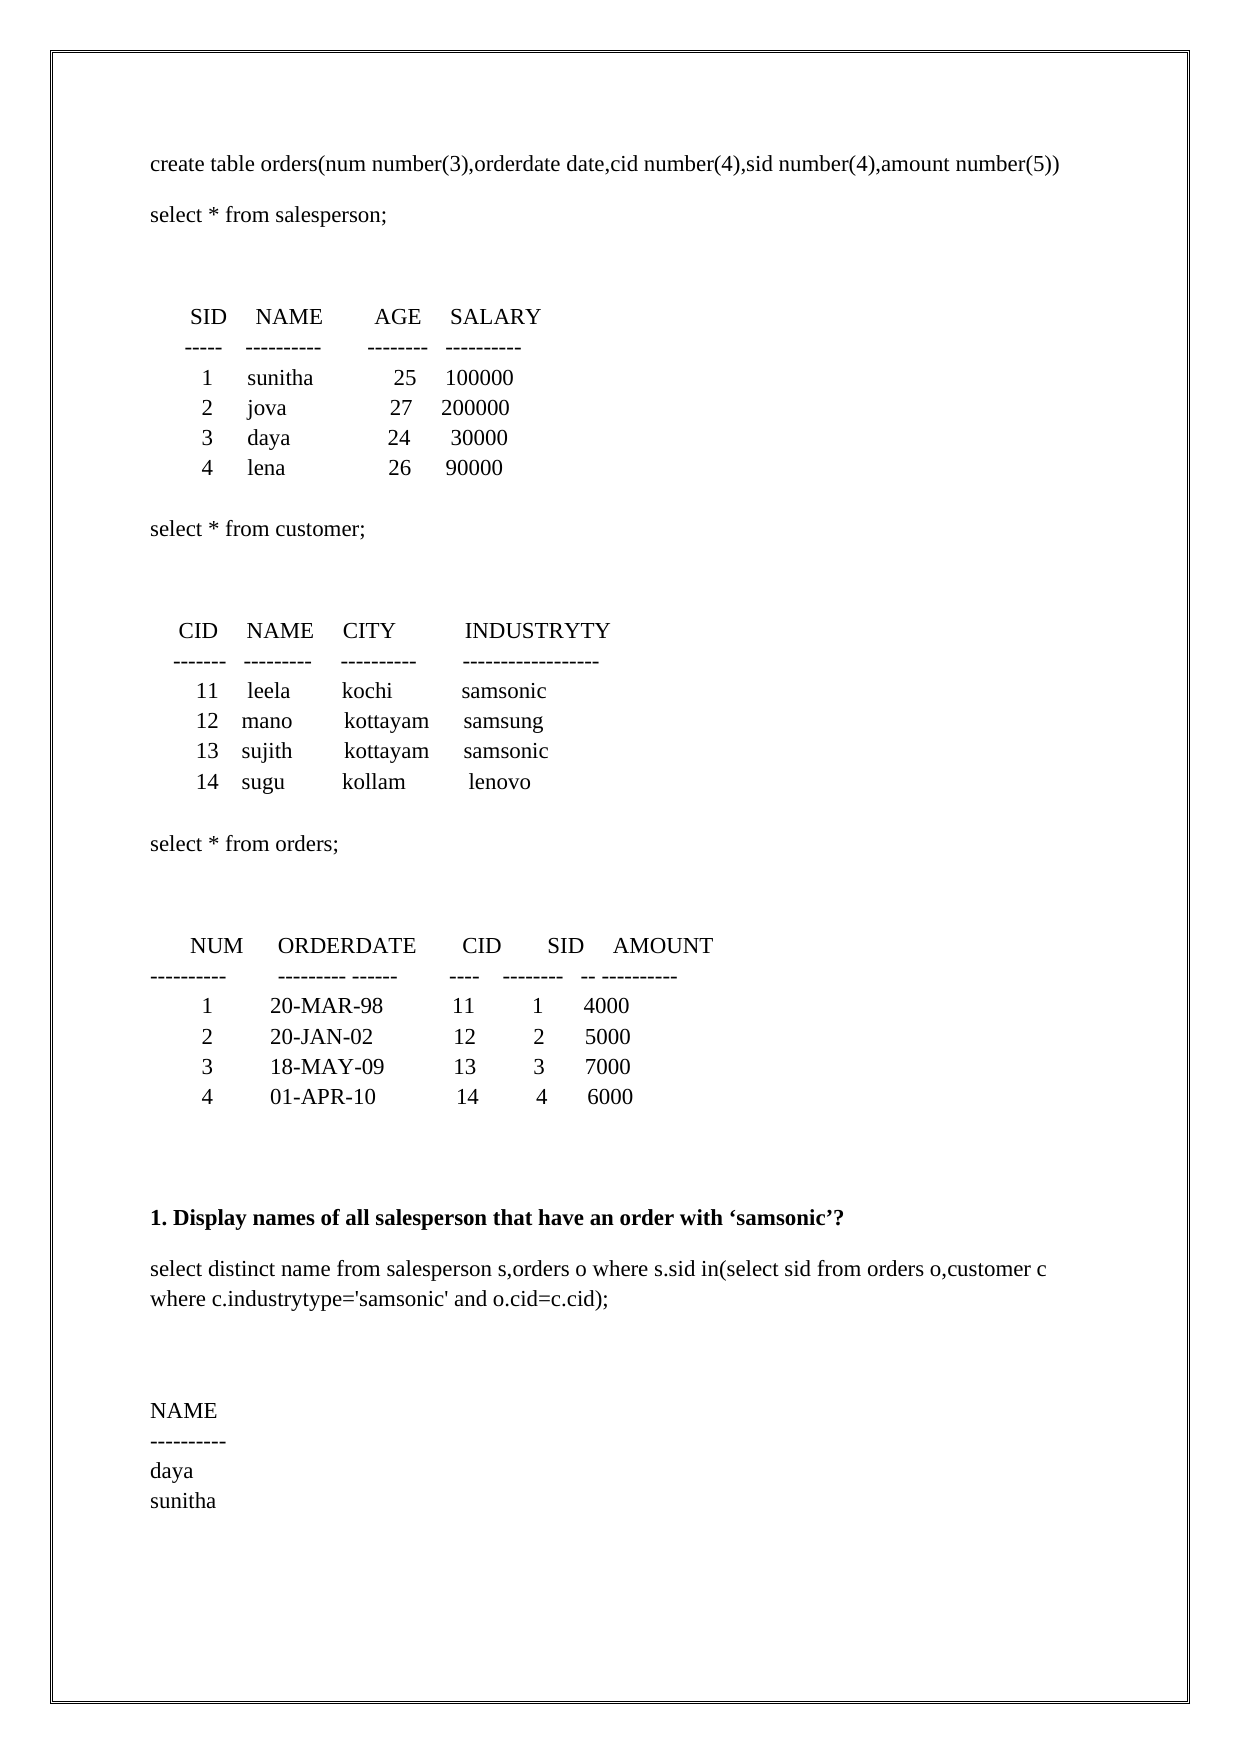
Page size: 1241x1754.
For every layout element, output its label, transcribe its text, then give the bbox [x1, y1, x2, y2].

text select distinct name from salesperson s,orders o where s.sid in(select sid from orders o,customer c where c.industrytype='samsonic' and o.cid=c.cid); [150, 1255, 1090, 1312]
text 3 18-MAY-09 13 3 7000 [150, 1053, 1090, 1079]
text NUM ORDERDATE CID SID AMOUNT [150, 932, 1090, 958]
text select * from orders; [150, 830, 1090, 856]
text 1. Display names of all salesperson that have an order with ‘samsonic’? [150, 1204, 1090, 1230]
text NAME [150, 1397, 1090, 1423]
text 1 20-MAR-98 11 1 4000 [150, 993, 1090, 1019]
text ---------- [150, 1427, 1090, 1453]
text sunitha [150, 1487, 1090, 1514]
text 2 20-JAN-02 12 2 5000 [150, 1023, 1090, 1049]
text 1 sunitha 25 100000 [150, 363, 1090, 390]
text 14 sugu kollam lenovo [150, 768, 1090, 794]
text SID NAME AGE SALARY [150, 303, 1090, 329]
text select * from salesperson; [150, 201, 1090, 227]
text daya [150, 1457, 1090, 1483]
text select * from customer; [150, 514, 1090, 541]
text 13 sujith kottayam samsonic [150, 737, 1090, 764]
text 3 daya 24 30000 [150, 424, 1090, 450]
text 4 01-APR-10 14 4 6000 [150, 1083, 1090, 1109]
text ------- --------- ---------- ------------------ [150, 647, 1090, 673]
text create table orders(num number(3),orderdate date,cid number(4),sid number(4),amount number(5)) [150, 150, 1090, 176]
text ----- ---------- -------- ---------- [150, 333, 1090, 360]
text 4 lena 26 90000 [150, 454, 1090, 481]
text 2 jova 27 200000 [150, 394, 1090, 420]
text CID NAME CITY INDUSTRYTY [150, 617, 1090, 643]
text 11 leela kochi samsonic [150, 677, 1090, 703]
text 12 mano kottayam samsung [150, 707, 1090, 734]
text ---------- --------- ------ ---- -------- -- ---------- [150, 962, 1090, 989]
